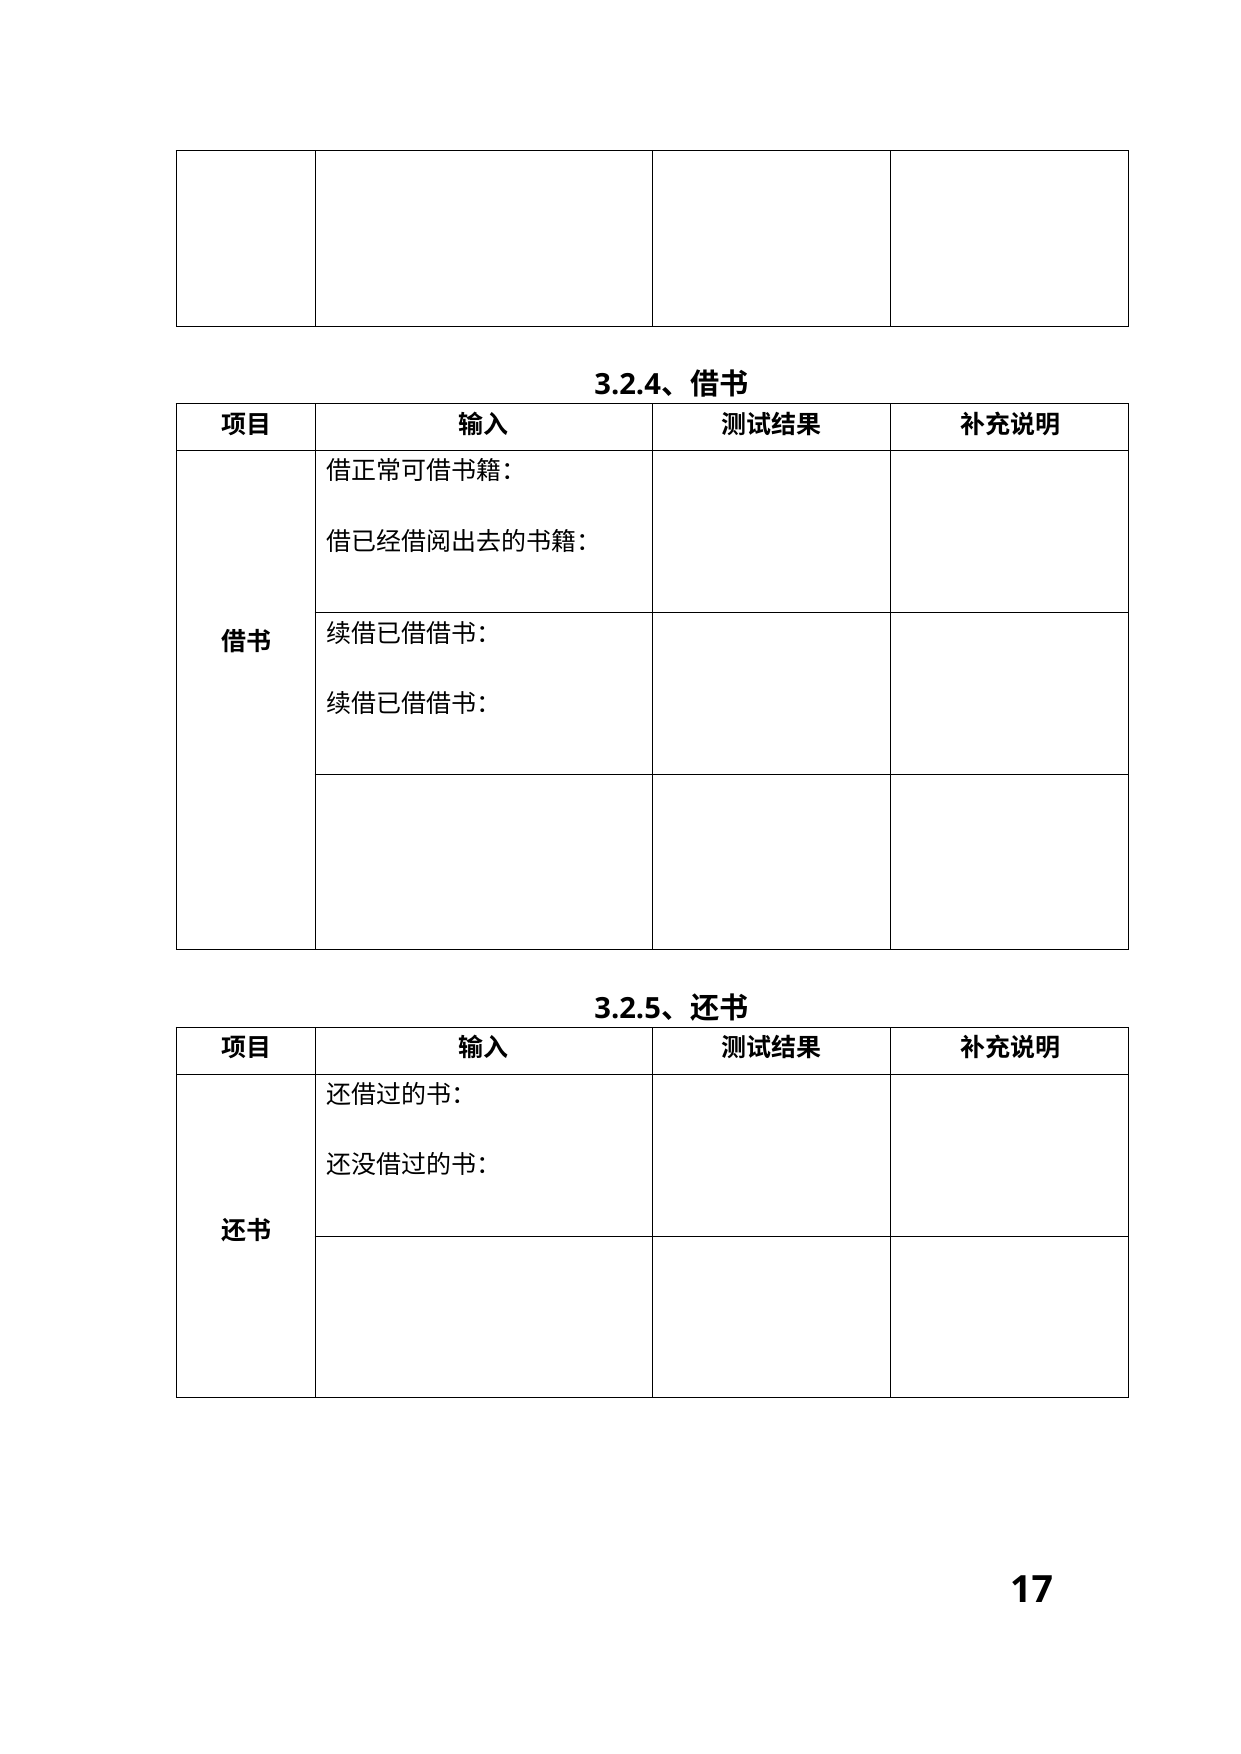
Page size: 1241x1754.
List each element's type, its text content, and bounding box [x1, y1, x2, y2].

table_header 输入 [316, 1028, 652, 1073]
table_cell 还书 [177, 1075, 315, 1397]
table_cell [653, 613, 890, 774]
table_header 测试结果 [653, 1028, 890, 1073]
table_cell [653, 1075, 890, 1236]
table_cell 还借过的书： 还没借过的书： [316, 1075, 652, 1236]
table_cell [891, 1075, 1128, 1236]
text 3.2.4、借书 [187, 361, 1053, 403]
table_cell [653, 1237, 890, 1397]
table_cell [891, 1237, 1128, 1397]
table_header 输入 [316, 404, 652, 450]
table_header 补充说明 [891, 1028, 1128, 1073]
table_cell [653, 151, 890, 326]
table_cell [316, 1237, 652, 1397]
table_cell 续借已借借书： 续借已借借书： [316, 613, 652, 774]
table_cell [891, 775, 1128, 949]
table_header 测试结果 [653, 404, 890, 450]
table_cell [891, 151, 1128, 326]
table_cell [653, 775, 890, 949]
table_cell [316, 775, 652, 949]
text 3.2.5、还书 [187, 984, 1053, 1027]
table_cell 借书 [177, 451, 315, 949]
table_header 补充说明 [891, 404, 1128, 450]
table_cell [891, 451, 1128, 612]
table_cell 借正常可借书籍： 借已经借阅出去的书籍： [316, 451, 652, 612]
table_cell [653, 451, 890, 612]
table_cell [891, 613, 1128, 774]
table_header 项目 [177, 1028, 315, 1073]
table_cell [316, 151, 652, 326]
table_header 项目 [177, 404, 315, 450]
